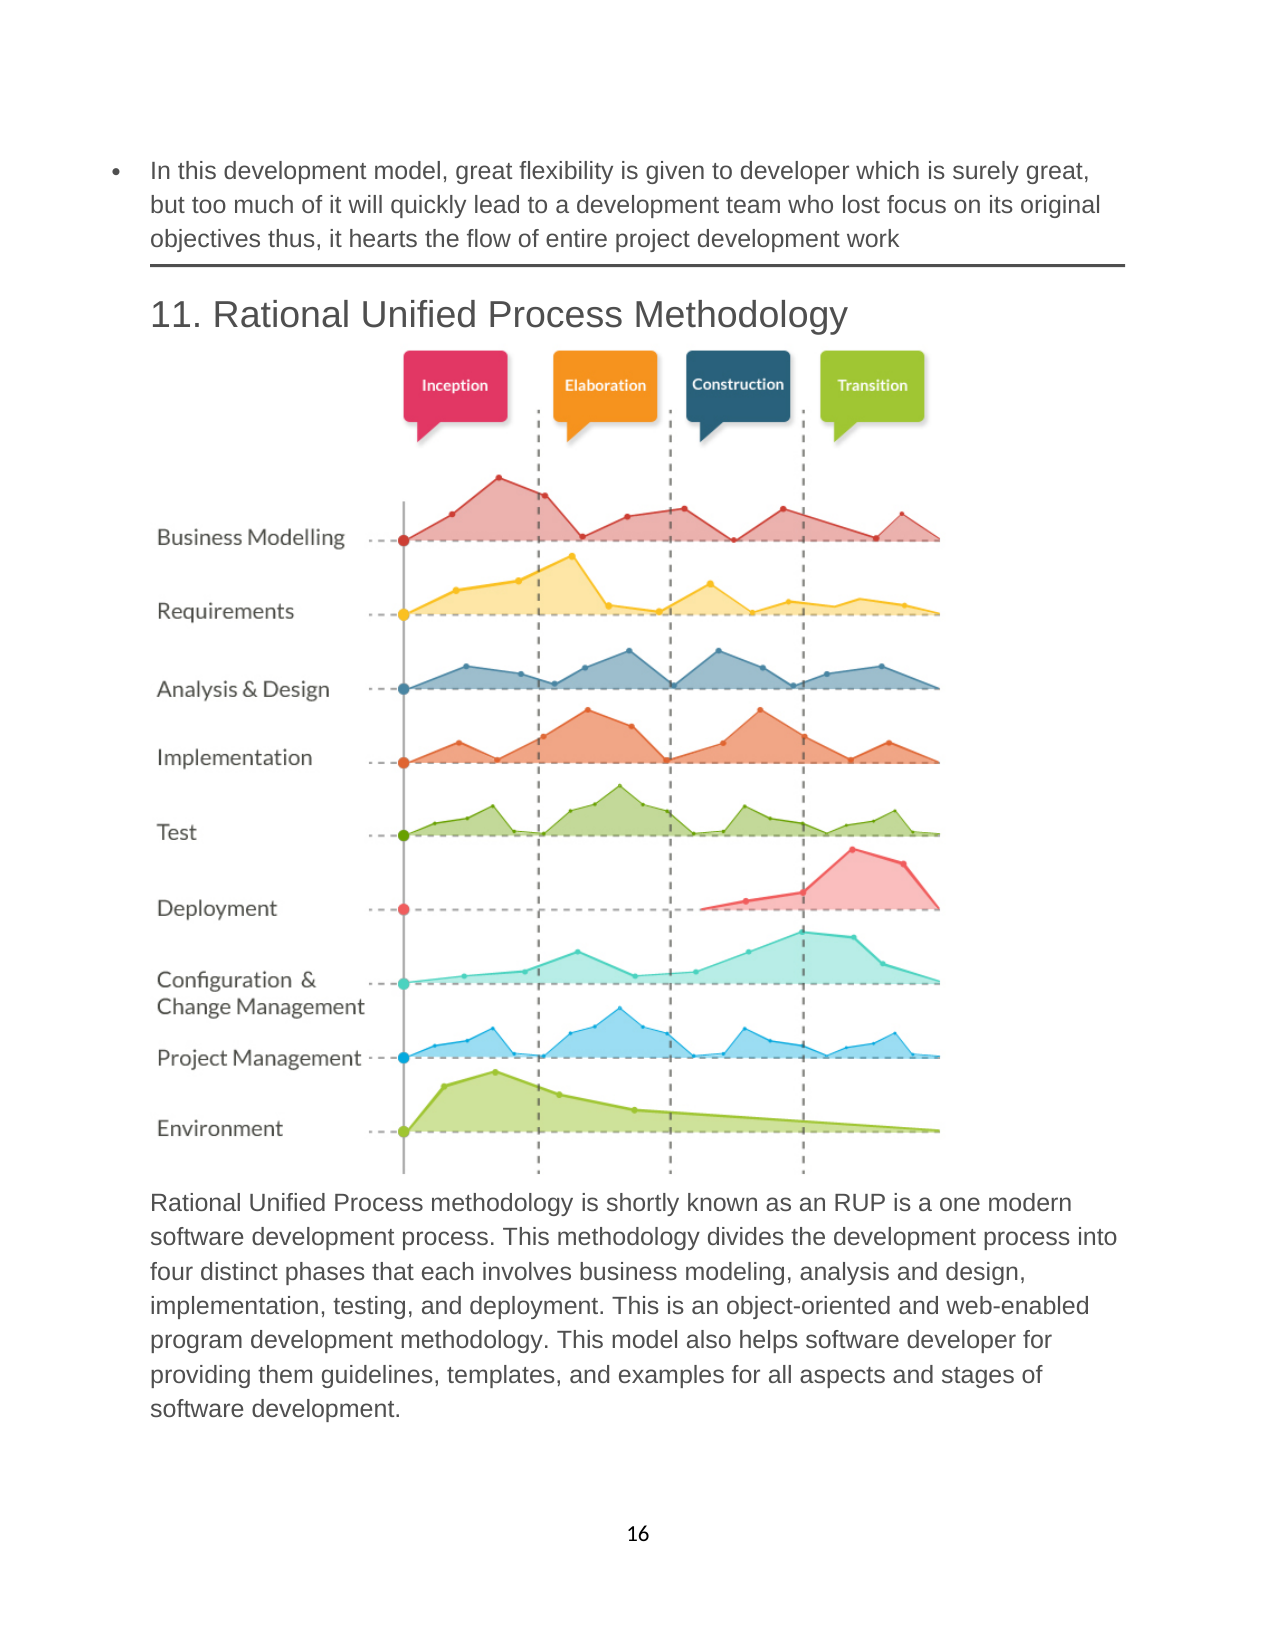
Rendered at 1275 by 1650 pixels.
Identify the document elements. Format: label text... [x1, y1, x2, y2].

list In this development model, great flexibility is given to developer which is surely great, but too much of it will quickly lead to a development team who lost focus on its original objectives thus, it hearts the flow of entire project development work [112, 150, 1125, 253]
text Rational Unified Process methodology is shortly known as an RUP is a one modern software development process. This methodology divides the development process into four distinct phases that each involves business modeling, analysis and design, implementation, testing, and deployment. This is an object-oriented and web-enabled program development methodology. This model also helps software developer for providing them guidelines, templates, and examples for all aspects and stages of software development. [150, 1182, 1125, 1423]
text 11. Rational Unified Process Methodology [150, 292, 1125, 335]
picture [150, 335, 949, 1183]
